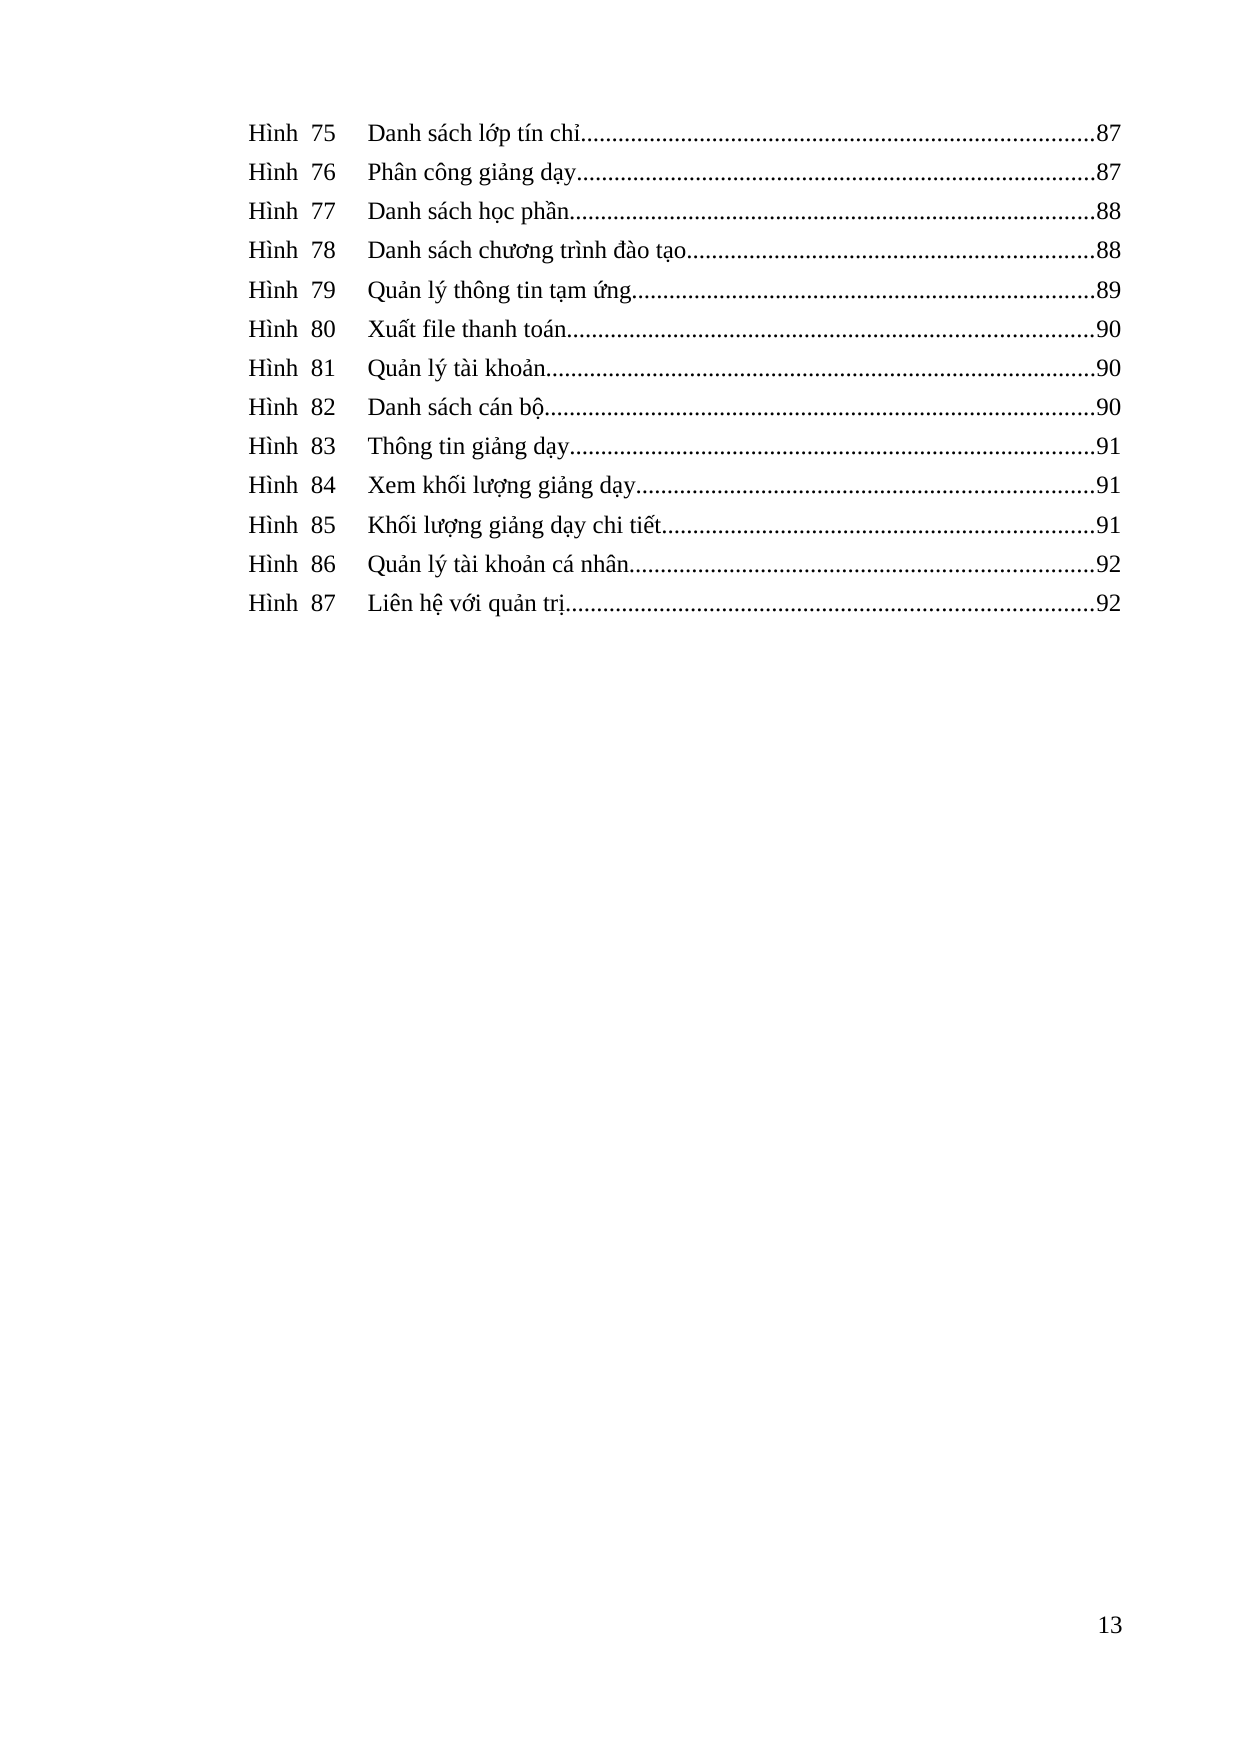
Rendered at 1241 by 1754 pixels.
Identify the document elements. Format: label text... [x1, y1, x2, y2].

text Hình 77 Danh sách học phần 88 [207, 196, 1122, 225]
text Hình 76 Phân công giảng dạy 87 [207, 157, 1122, 186]
text Hình 86 Quản lý tài khoản cá nhân 92 [207, 549, 1122, 578]
text Hình 75 Danh sách lớp tín chỉ 87 [207, 118, 1122, 147]
text Hình 85 Khối lượng giảng dạy chi tiết 91 [207, 510, 1122, 538]
text Hình 81 Quản lý tài khoản 90 [207, 353, 1122, 382]
text Hình 82 Danh sách cán bộ 90 [207, 392, 1122, 421]
text Hình 84 Xem khối lượng giảng dạy 91 [207, 471, 1122, 499]
text Hình 80 Xuất file thanh toán 90 [207, 314, 1122, 343]
text Hình 79 Quản lý thông tin tạm ứng 89 [207, 275, 1122, 303]
text Hình 87 Liên hệ với quản trị 92 [207, 588, 1122, 617]
text Hình 78 Danh sách chương trình đào tạo 88 [207, 236, 1122, 264]
text Hình 83 Thông tin giảng dạy 91 [207, 431, 1122, 460]
